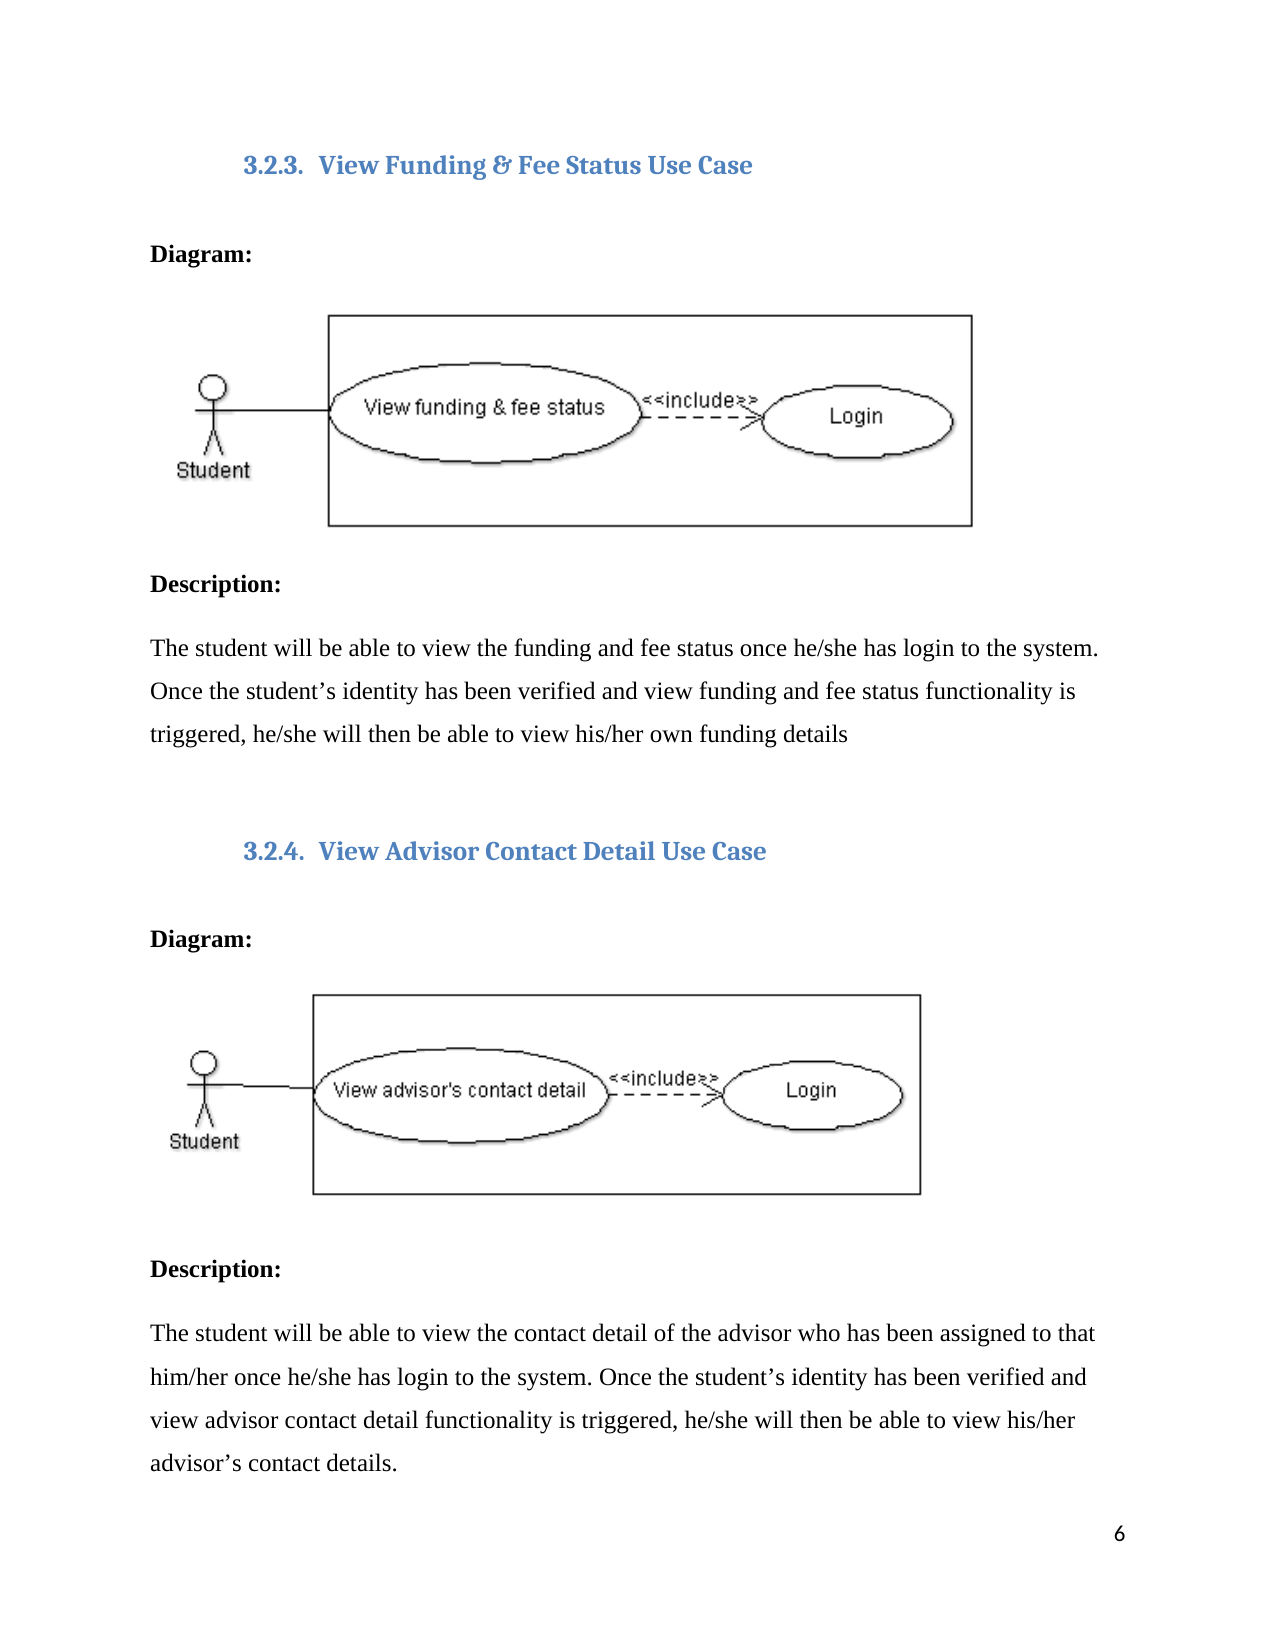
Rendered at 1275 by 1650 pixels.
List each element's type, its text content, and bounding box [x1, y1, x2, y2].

text The student will be able to view the contact detail of the advisor who has been assigned to that him/her once he/she has login to the system. Once the student’s identity has been verified and view advisor contact detail functionality is triggered, he/she will then be able to view his/her advisor’s contact details. [150, 1318, 1125, 1477]
text Description: [150, 569, 1125, 597]
subtitle View Advisor Contact Detail Use Case [244, 836, 1125, 867]
picture [166, 983, 933, 1202]
picture [172, 303, 987, 536]
text Diagram: [150, 924, 1125, 953]
text Description: [150, 1254, 1125, 1283]
subtitle View Funding & Fee Status Use Case [244, 150, 1125, 181]
text Diagram: [150, 239, 1125, 267]
text The student will be able to view the funding and fee status once he/she has login to the system. Once the student’s identity has been verified and view funding and fee status functionality is triggered, he/she will then be able to view his/her own funding details [150, 633, 1125, 748]
